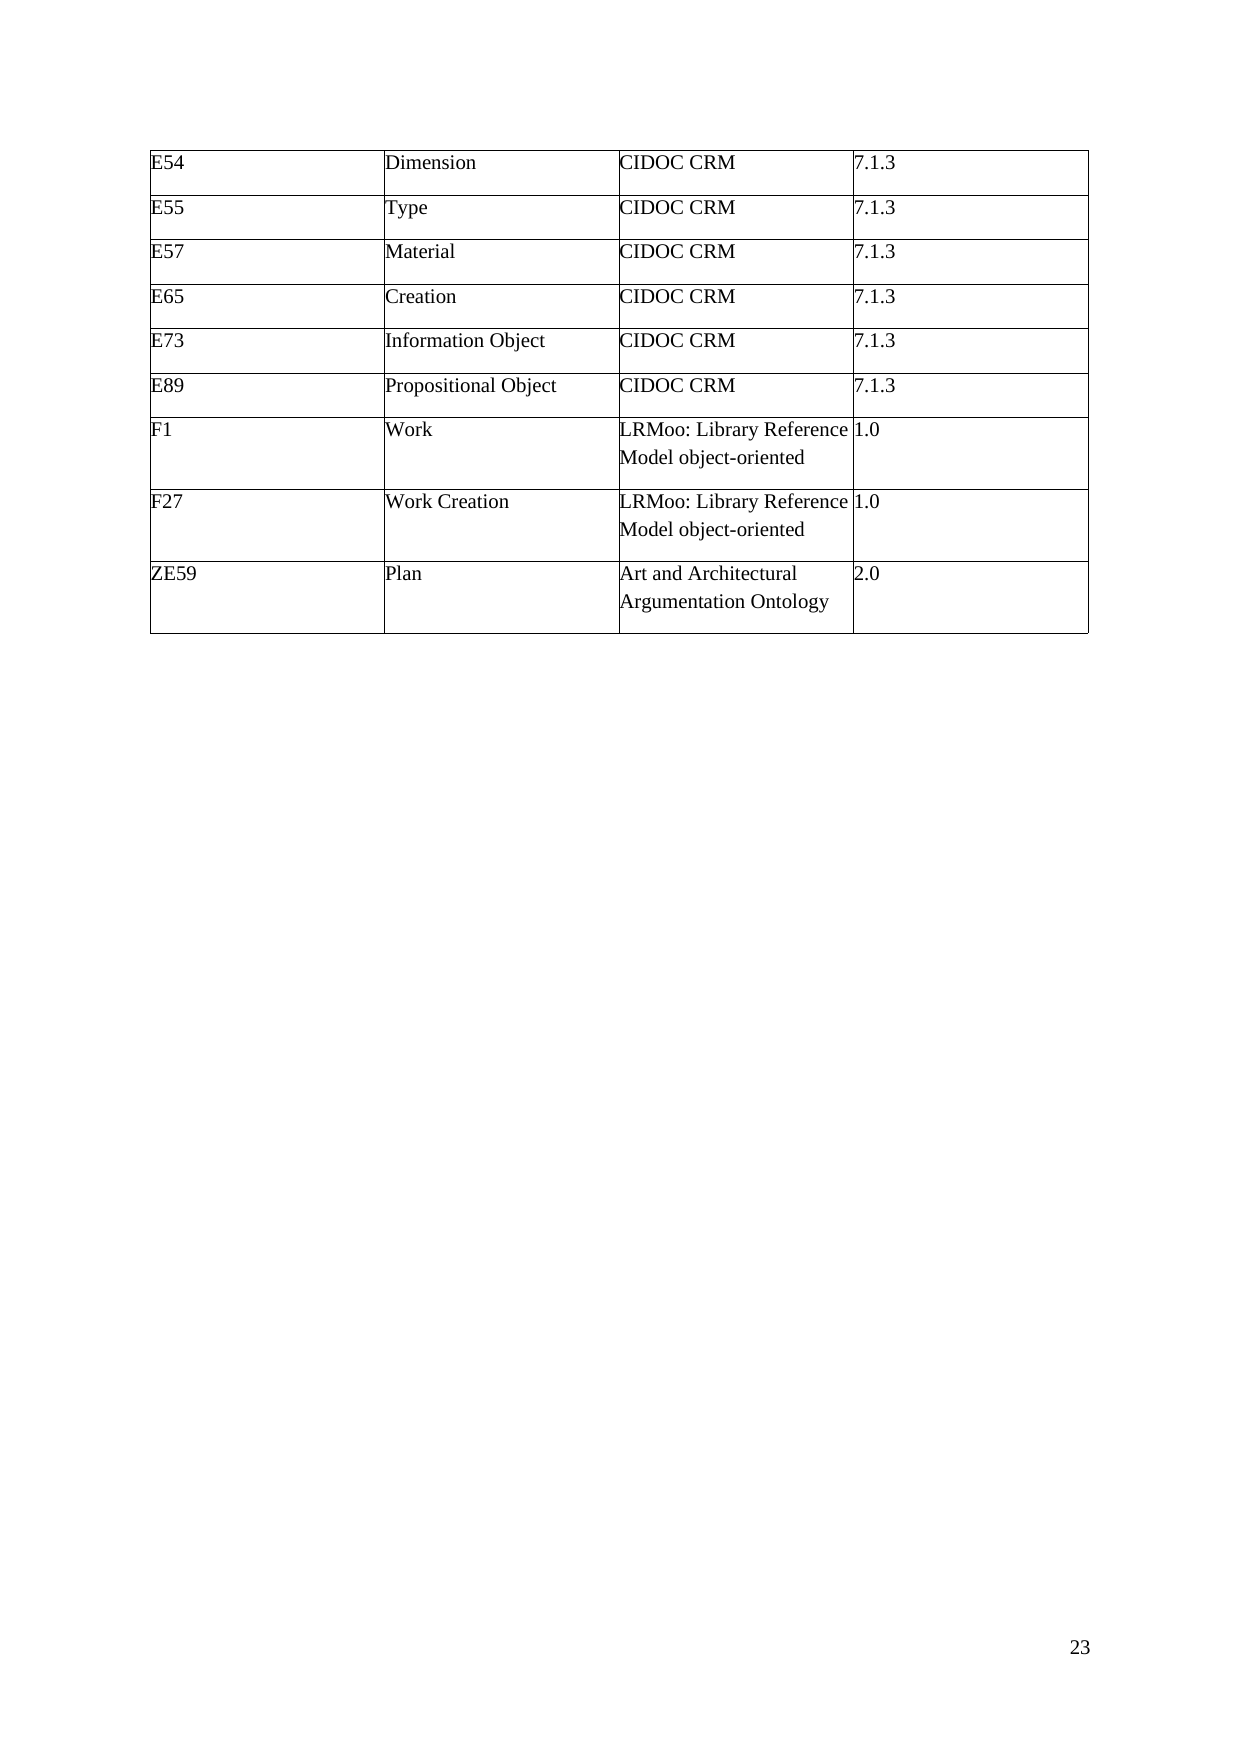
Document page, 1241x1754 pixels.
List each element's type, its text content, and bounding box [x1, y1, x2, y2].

table_cell E54 [151, 151, 384, 194]
table_cell CIDOC CRM [620, 240, 853, 283]
table_cell Creation [385, 285, 619, 328]
table_cell 2.0 [854, 562, 1088, 633]
table_cell F27 [151, 490, 384, 561]
table_cell LRMoo: Library Reference Model object-oriented [620, 418, 853, 489]
table_cell LRMoo: Library Reference Model object-oriented [620, 490, 853, 561]
table_cell 1.0 [854, 490, 1088, 561]
table_cell Work Creation [385, 490, 619, 561]
table_cell E89 [151, 374, 384, 417]
table_cell Dimension [385, 151, 619, 194]
table_cell CIDOC CRM [620, 329, 853, 372]
table_cell 7.1.3 [854, 151, 1088, 194]
table_cell Material [385, 240, 619, 283]
table_cell E73 [151, 329, 384, 372]
table_cell CIDOC CRM [620, 196, 853, 239]
table_cell E65 [151, 285, 384, 328]
table_cell Art and Architectural Argumentation Ontology [620, 562, 853, 633]
table_cell Propositional Object [385, 374, 619, 417]
table_cell ZE59 [151, 562, 384, 633]
table_cell 1.0 [854, 418, 1088, 489]
table_cell F1 [151, 418, 384, 489]
table_cell 7.1.3 [854, 196, 1088, 239]
table_cell Type [385, 196, 619, 239]
table_cell CIDOC CRM [620, 374, 853, 417]
table_cell 7.1.3 [854, 374, 1088, 417]
table_cell Work [385, 418, 619, 489]
table_cell 7.1.3 [854, 329, 1088, 372]
table_cell E55 [151, 196, 384, 239]
table_cell 7.1.3 [854, 240, 1088, 283]
table_cell CIDOC CRM [620, 285, 853, 328]
table_cell Plan [385, 562, 619, 633]
table_cell Information Object [385, 329, 619, 372]
table_cell 7.1.3 [854, 285, 1088, 328]
table_cell E57 [151, 240, 384, 283]
table_cell CIDOC CRM [620, 151, 853, 194]
